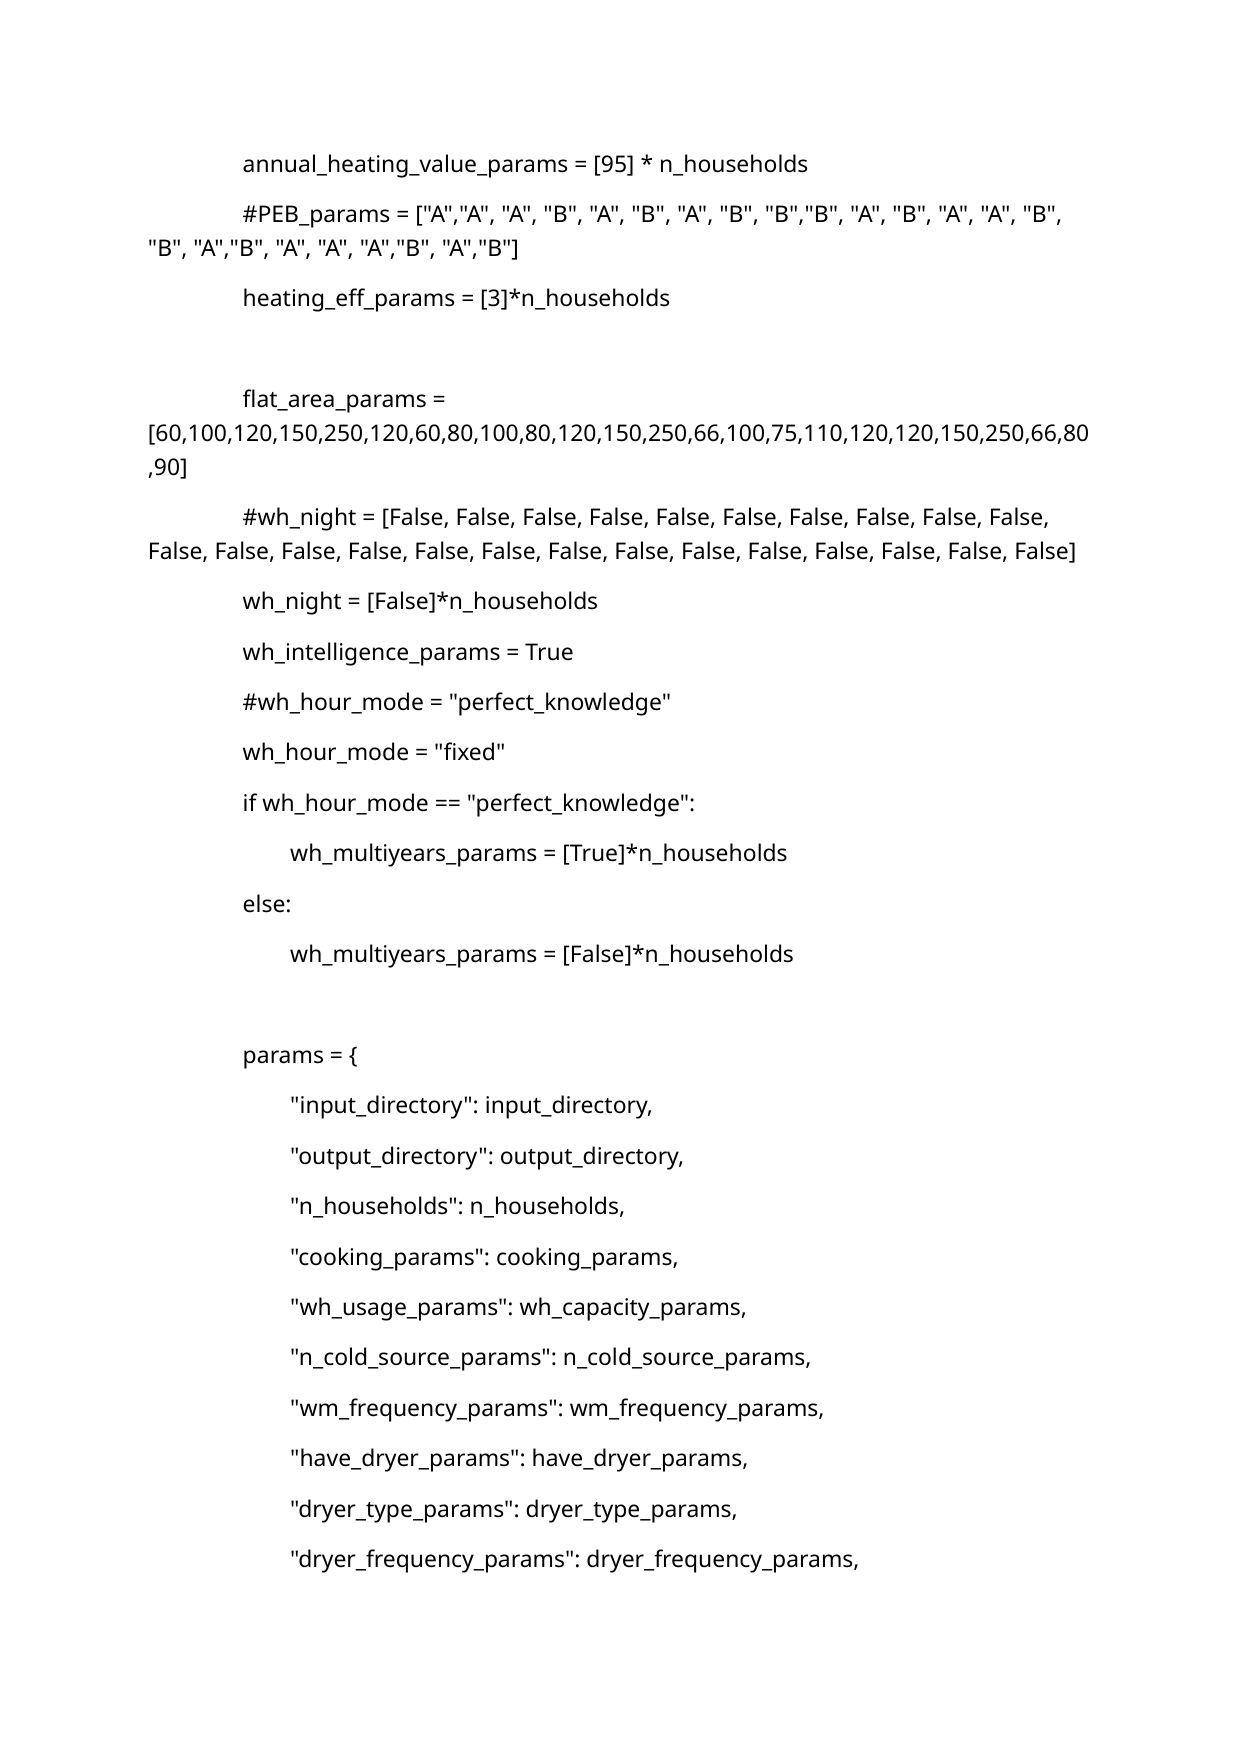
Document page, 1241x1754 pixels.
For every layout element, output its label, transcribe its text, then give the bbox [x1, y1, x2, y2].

text "n_households": n_households, [148, 1190, 1093, 1221]
text annual_heating_value_params = [95] * n_households [148, 148, 1093, 179]
text #PEB_params = ["A","A", "A", "B", "A", "B", "A", "B", "B","B", "A", "B", "A", "A", "B", "B", "A","B", "A", "A", "A","B", "A","B"] [148, 198, 1093, 263]
text "output_directory": output_directory, [148, 1140, 1093, 1171]
text "cooking_params": cooking_params, [148, 1241, 1093, 1272]
text "wm_frequency_params": wm_frequency_params, [148, 1392, 1093, 1423]
text wh_multiyears_params = [True]*n_households [148, 837, 1093, 868]
text "have_dryer_params": have_dryer_params, [148, 1442, 1093, 1473]
text wh_night = [False]*n_households [148, 585, 1093, 616]
text if wh_hour_mode == "perfect_knowledge": [148, 787, 1093, 818]
text "n_cold_source_params": n_cold_source_params, [148, 1341, 1093, 1373]
text "dryer_frequency_params": dryer_frequency_params, [148, 1543, 1093, 1574]
text #wh_hour_mode = "perfect_knowledge" [148, 686, 1093, 717]
text wh_hour_mode = "fixed" [148, 736, 1093, 768]
text #wh_night = [False, False, False, False, False, False, False, False, False, False, False, False, False, False, False, False, False, False, False, False, False, False, False, False] [148, 501, 1093, 566]
text flat_area_params = [60,100,120,150,250,120,60,80,100,80,120,150,250,66,100,75,110,120,120,150,250,66,80,90] [148, 383, 1093, 482]
text "dryer_type_params": dryer_type_params, [148, 1493, 1093, 1524]
text else: [148, 888, 1093, 919]
text wh_intelligence_params = True [148, 636, 1093, 667]
text params = { [148, 1039, 1093, 1070]
text "input_directory": input_directory, [148, 1089, 1093, 1121]
text wh_multiyears_params = [False]*n_households [148, 938, 1093, 969]
text heating_eff_params = [3]*n_households [148, 282, 1093, 313]
text "wh_usage_params": wh_capacity_params, [148, 1291, 1093, 1322]
